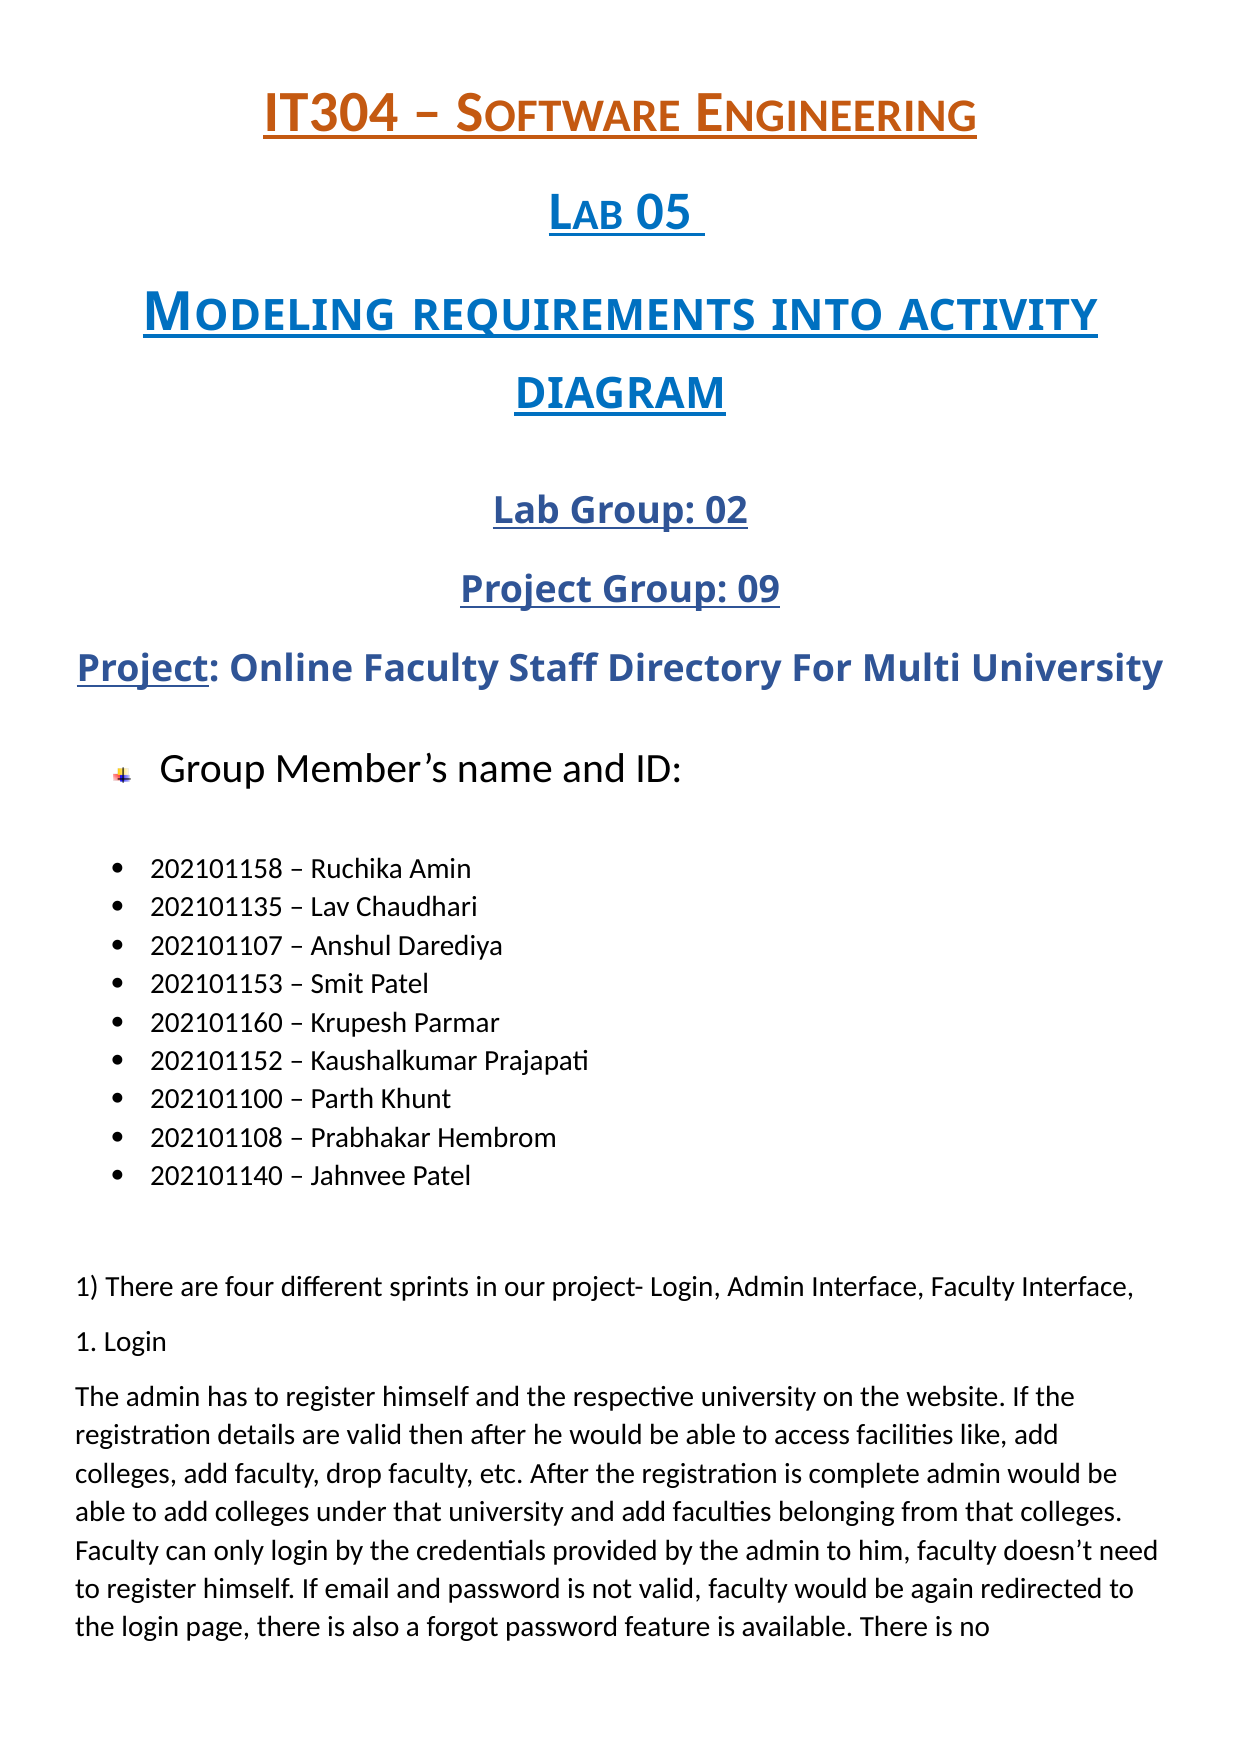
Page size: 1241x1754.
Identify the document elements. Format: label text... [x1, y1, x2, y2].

list 202101100 – Parth Khunt [112, 1081, 1165, 1116]
list 202101108 – Prabhakar Hembrom [112, 1119, 1165, 1154]
list 202101152 – Kaushalkumar Prajapati [112, 1042, 1165, 1078]
list 202101160 – Krupesh Parmar [112, 1004, 1165, 1039]
subtitle Modeling requirements into activity diagram [75, 272, 1165, 424]
list Group Member’s name and ID: [112, 742, 1165, 793]
list 202101140 – Jahnvee Patel [112, 1157, 1165, 1193]
list 202101107 – Anshul Darediya [112, 927, 1165, 962]
list 202101135 – Lav Chaudhari [112, 888, 1165, 924]
subtitle Project: Online Faculty Staff Directory For Multi University [75, 642, 1165, 693]
subtitle Lab 05 [75, 177, 1165, 243]
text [75, 1378, 1165, 1644]
subtitle Lab Group: 02 [75, 483, 1165, 534]
text 1) There are four different sprints in our project- Login, Admin Interface, Faculty Interface, [75, 1268, 1165, 1303]
picture [113, 766, 131, 783]
text 1. Login [75, 1323, 1165, 1358]
subtitle Project Group: 09 [75, 562, 1165, 613]
list 202101158 – Ruchika Amin [112, 850, 1165, 886]
text IT304 – Software Engineering [75, 75, 1165, 146]
list 202101153 – Smit Patel [112, 965, 1165, 1001]
